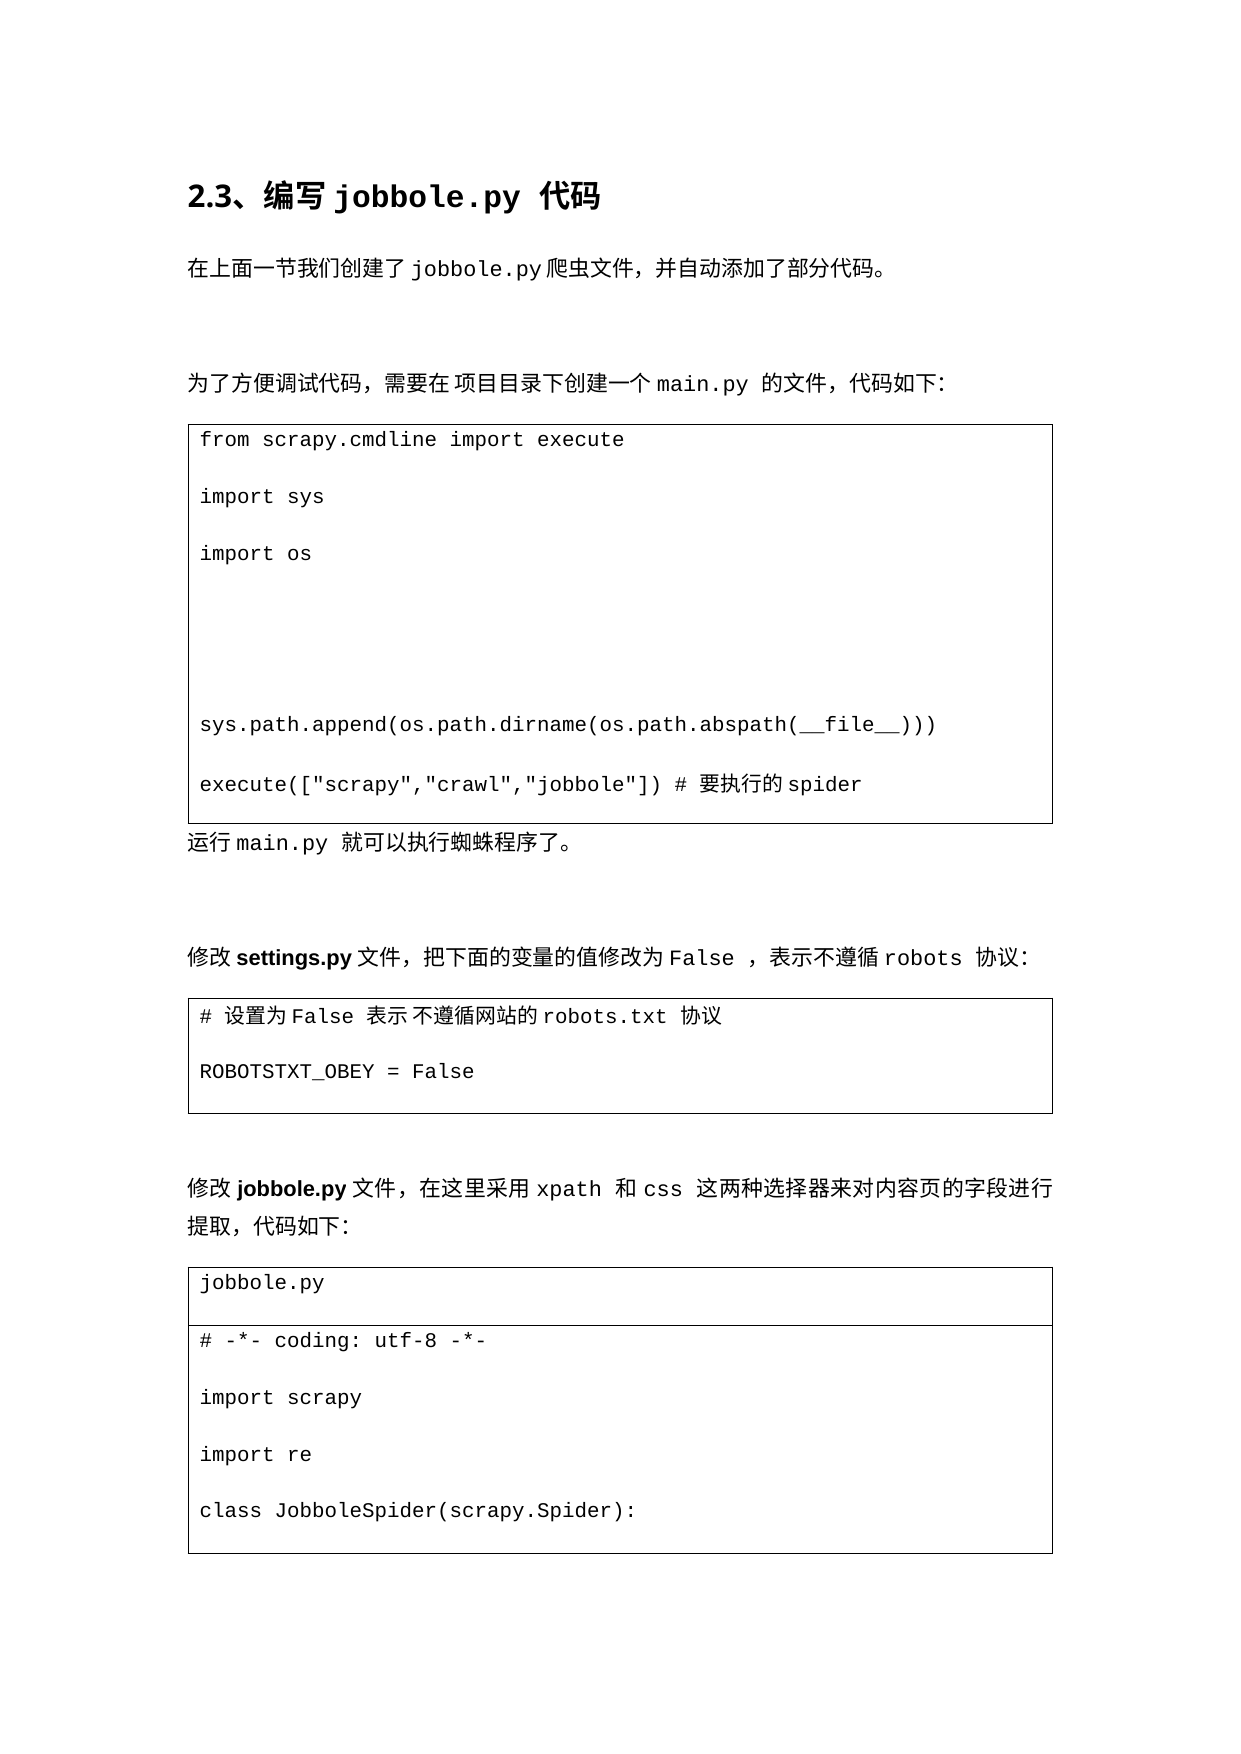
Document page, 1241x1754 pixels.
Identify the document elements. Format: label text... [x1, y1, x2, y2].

table_header jobbole.py [189, 1268, 1052, 1324]
subtitle 编写 jobbole.py 代码 [187, 162, 1053, 227]
text 修改 jobbole.py 文件，在这里采用 xpath 和 css 这两种选择器来对内容页的字段进行提取，代码如下： [187, 1171, 1053, 1241]
text 在上面一节我们创建了jobbole.py爬虫文件，并自动添加了部分代码。 [187, 251, 1053, 283]
text 为了方便调试代码，需要在 项目目录下创建一个 main.py 的文件，代码如下： [187, 366, 1053, 398]
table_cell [189, 1326, 1052, 1553]
text 运行 main.py 就可以执行蜘蛛程序了。 [187, 824, 1053, 857]
text 修改 settings.py 文件，把下面的变量的值修改为 False ，表示不遵循 robots 协议： [187, 939, 1053, 972]
table_header from scrapy.cmdline import execute import sys import os sys.path.append(os.path.dirname(os.path.abspath(__file__))) execute(["scrapy","crawl","jobbole"]) # 要执行的 spider [189, 425, 1052, 823]
table_header # 设置为 False 表示 不遵循网站的 robots.txt 协议 ROBOTSTXT_OBEY = False [189, 999, 1052, 1113]
